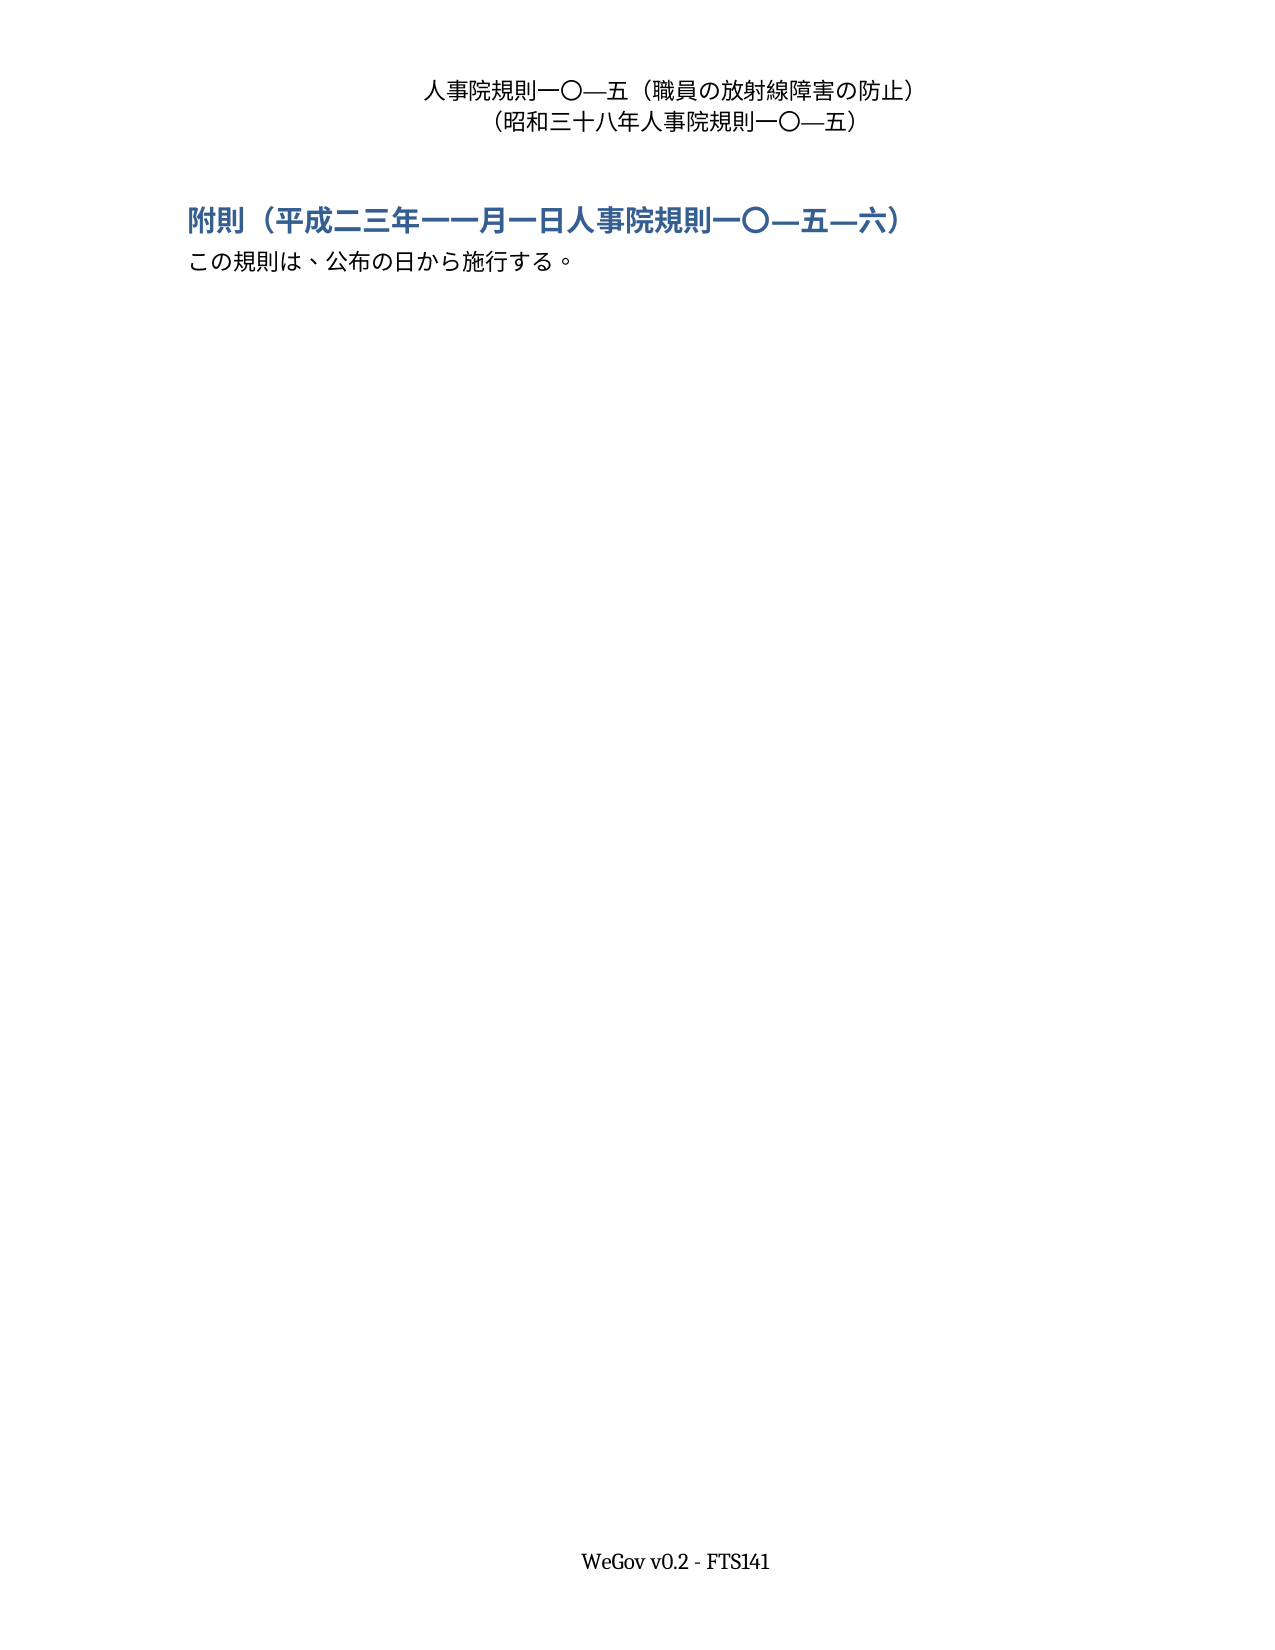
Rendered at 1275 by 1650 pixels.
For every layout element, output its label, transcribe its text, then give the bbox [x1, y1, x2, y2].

text この規則は、公布の日から施行する。 [187, 246, 1087, 277]
subtitle 附則（平成二三年一一月一日人事院規則一〇―五―六） [187, 200, 1087, 240]
